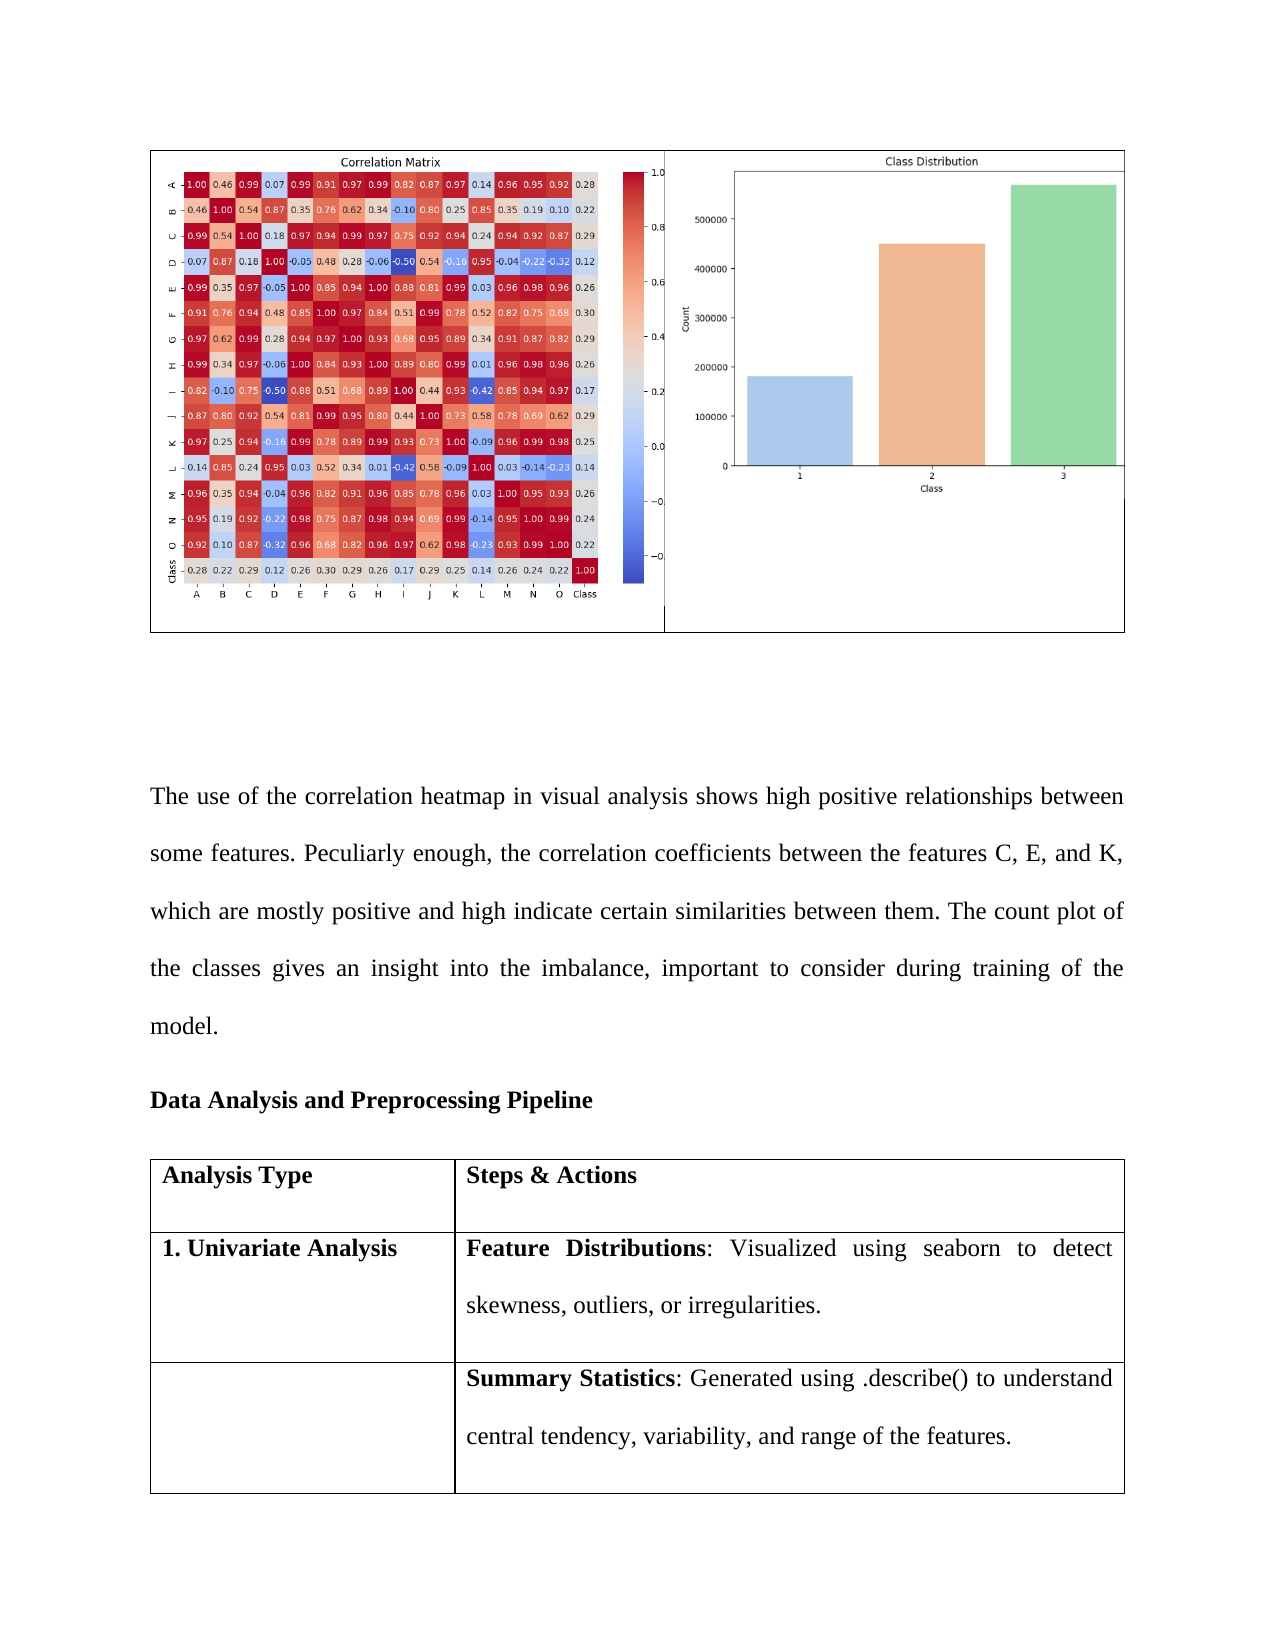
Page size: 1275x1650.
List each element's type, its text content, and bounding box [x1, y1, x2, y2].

table_header Steps & Actions [456, 1160, 1124, 1232]
text The use of the correlation heatmap in visual analysis shows high positive relationships between some features. Peculiarly enough, the correlation coefficients between the features C, E, and K, which are mostly positive and high indicate certain similarities between them. The count plot of the classes gives an insight into the imbalance, important to consider during training of the model. [150, 781, 1125, 1040]
table_cell 1. Univariate Analysis [151, 1233, 454, 1362]
picture [161, 151, 665, 606]
table_cell Feature Distributions: Visualized using seaborn to detect skewness, outliers, or irregularities. [456, 1233, 1124, 1362]
table_header Analysis Type [151, 1160, 454, 1232]
text Data Analysis and Preprocessing Pipeline [150, 1085, 1125, 1114]
table_header [665, 151, 1124, 632]
table_cell Summary Statistics: Generated using .describe() to understand central tendency, variability, and range of the features. [456, 1363, 1124, 1492]
table_cell [151, 1363, 454, 1492]
picture [676, 151, 1125, 499]
table_header [151, 151, 664, 632]
